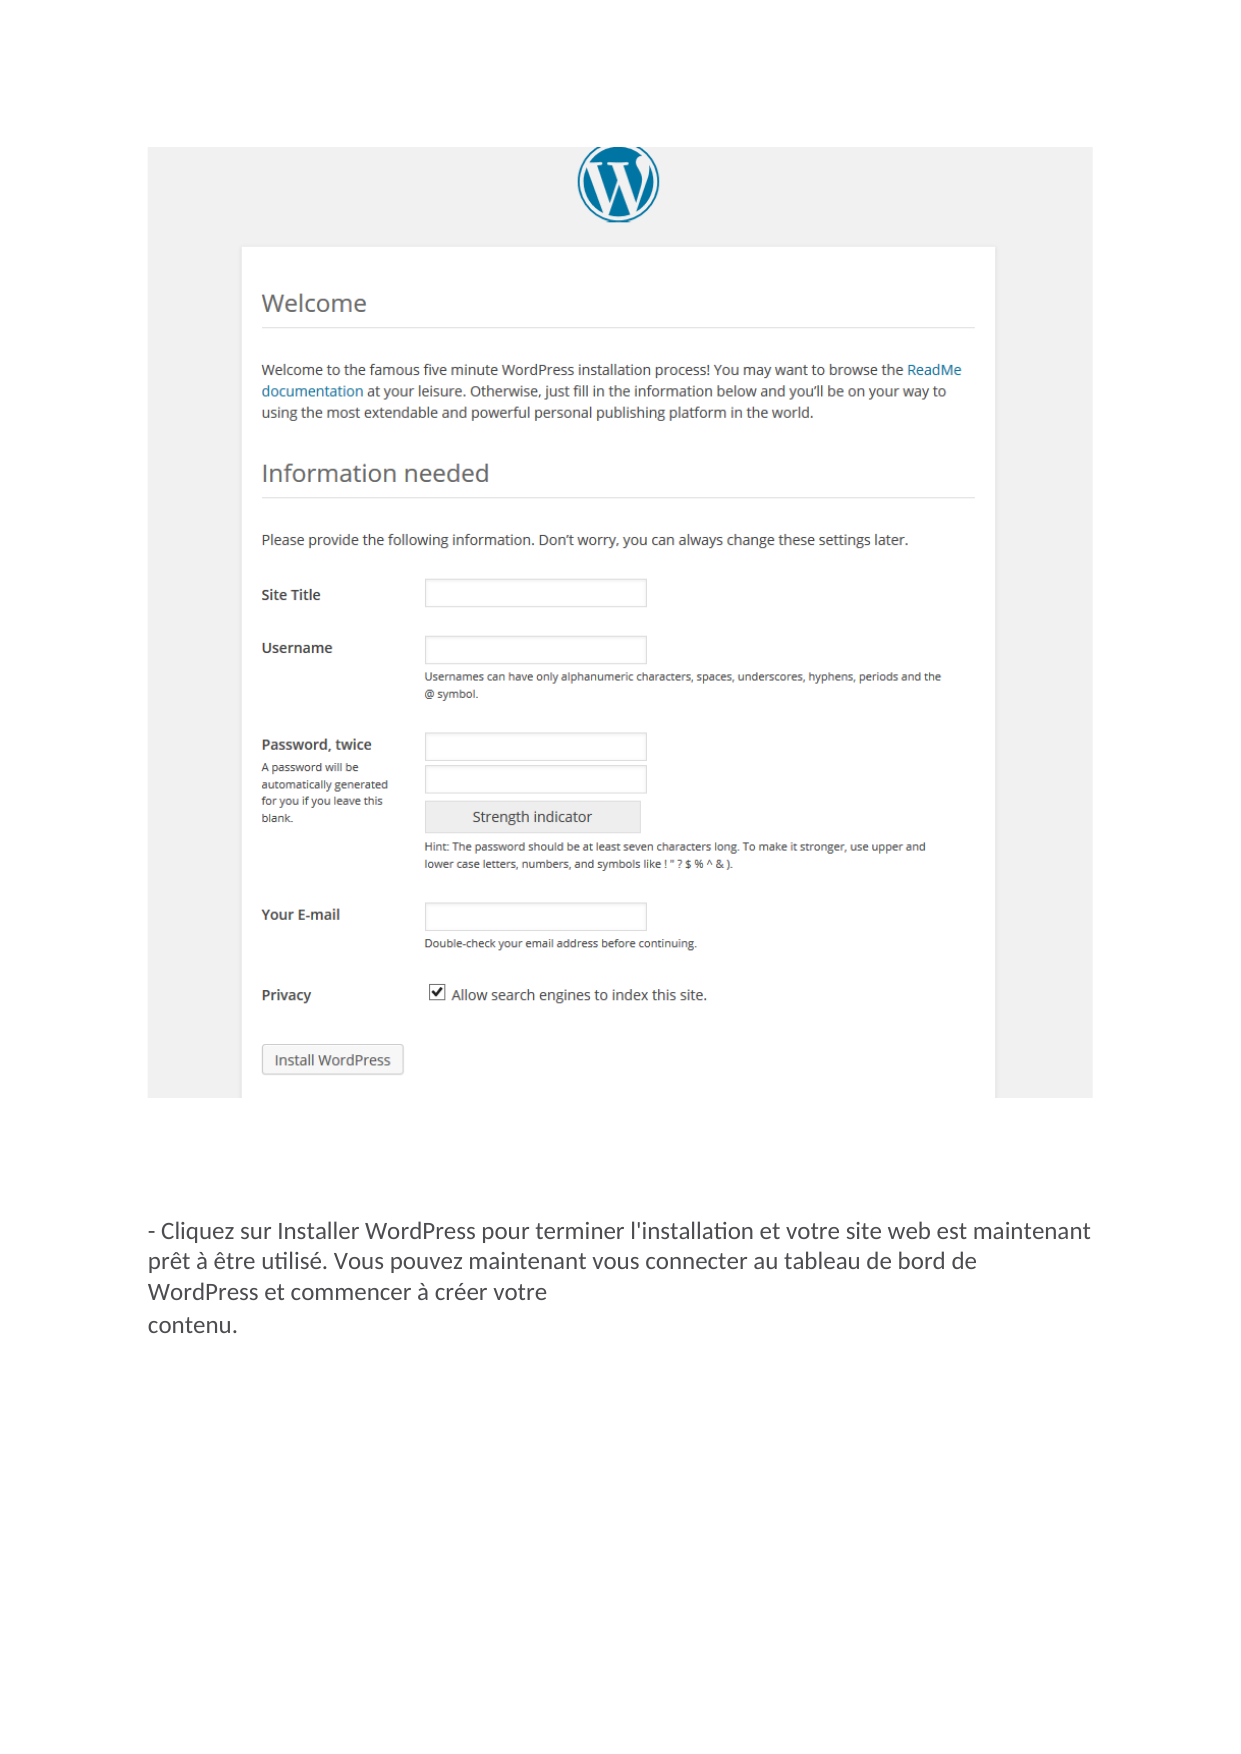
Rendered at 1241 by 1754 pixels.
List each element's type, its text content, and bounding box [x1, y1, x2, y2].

text - Cliquez sur Installer WordPress pour terminer l'installation et votre site web est maintenant prêt à être utilisé. Vous pouvez maintenant vous connecter au tableau de bord de WordPress et commencer à créer votre contenu. [148, 1215, 1093, 1341]
picture [147, 147, 1093, 1098]
